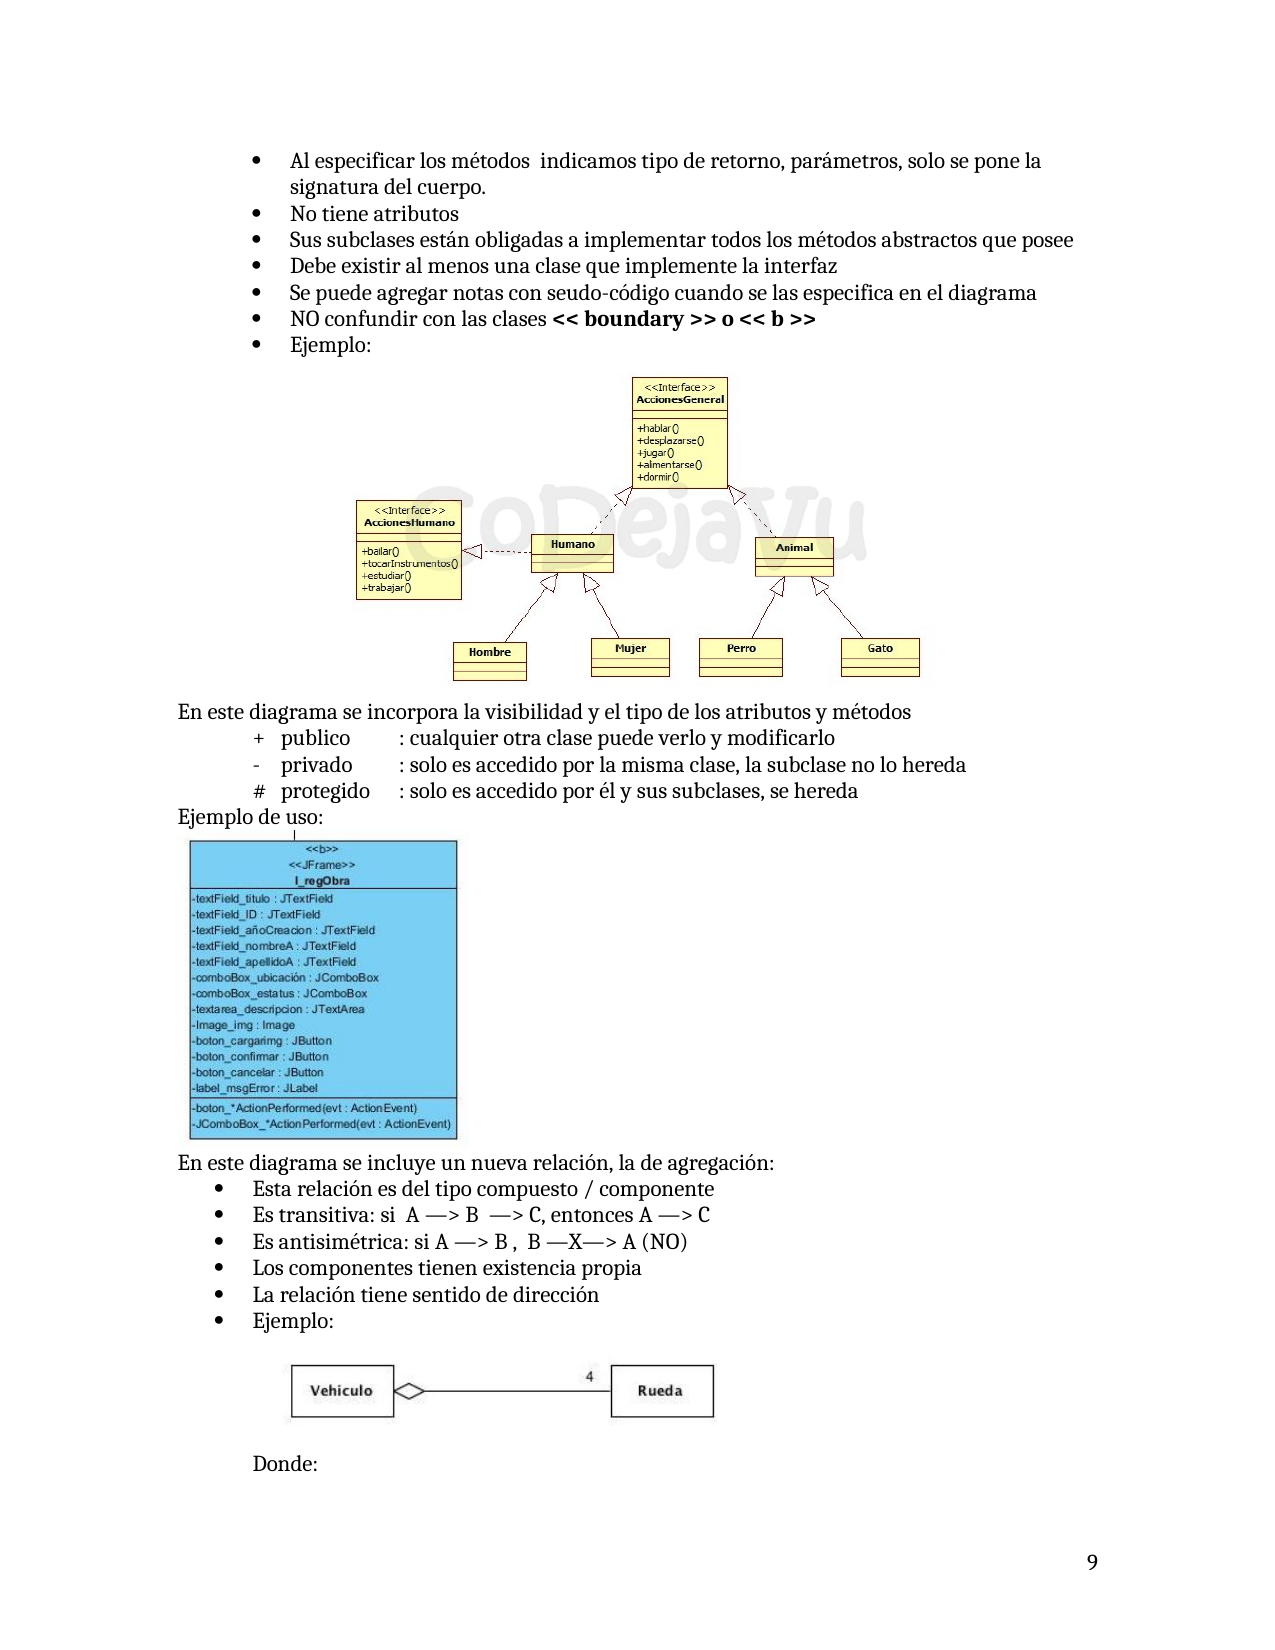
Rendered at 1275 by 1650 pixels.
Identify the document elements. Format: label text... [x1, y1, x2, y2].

list Donde: [252, 1451, 1098, 1477]
list Sus subclases están obligadas a implementar todos los métodos abstractos que posee [252, 227, 1098, 253]
list Ejemplo: [215, 1308, 1098, 1334]
list NO confundir con las clases << boundary >> o << b >> [252, 306, 1098, 332]
text Ejemplo de uso: [177, 804, 1098, 830]
text + publico : cualquier otra clase puede verlo y modificarlo [252, 725, 1098, 751]
text En este diagrama se incorpora la visibilidad y el tipo de los atributos y métodos [177, 699, 1098, 725]
text # protegido : solo es accedido por él y sus subclases, se hereda [252, 778, 1098, 804]
picture [337, 358, 938, 699]
list Ejemplo: [252, 332, 1098, 358]
list Es antisimétrica: si A —> B , B —X—> A (NO) [215, 1229, 1098, 1255]
picture [177, 830, 469, 1150]
list La relación tiene sentido de dirección [215, 1281, 1098, 1308]
text En este diagrama se incluye un nueva relación, la de agregación: [177, 1149, 1098, 1176]
list Se puede agregar notas con seudo-código cuando se las especifica en el diagrama [252, 279, 1098, 306]
text - privado : solo es accedido por la misma clase, la subclase no lo hereda [252, 751, 1098, 778]
list Los componentes tienen existencia propia [215, 1255, 1098, 1281]
picture [262, 1334, 718, 1451]
list Es transitiva: si A —> B —> C, entonces A —> C [215, 1202, 1098, 1229]
list Esta relación es del tipo compuesto / componente [215, 1176, 1098, 1202]
list Debe existir al menos una clase que implemente la interfaz [252, 253, 1098, 279]
list No tiene atributos [252, 200, 1098, 227]
list Al especificar los métodos indicamos tipo de retorno, parámetros, solo se pone la signatura del cuerpo. [252, 148, 1098, 200]
